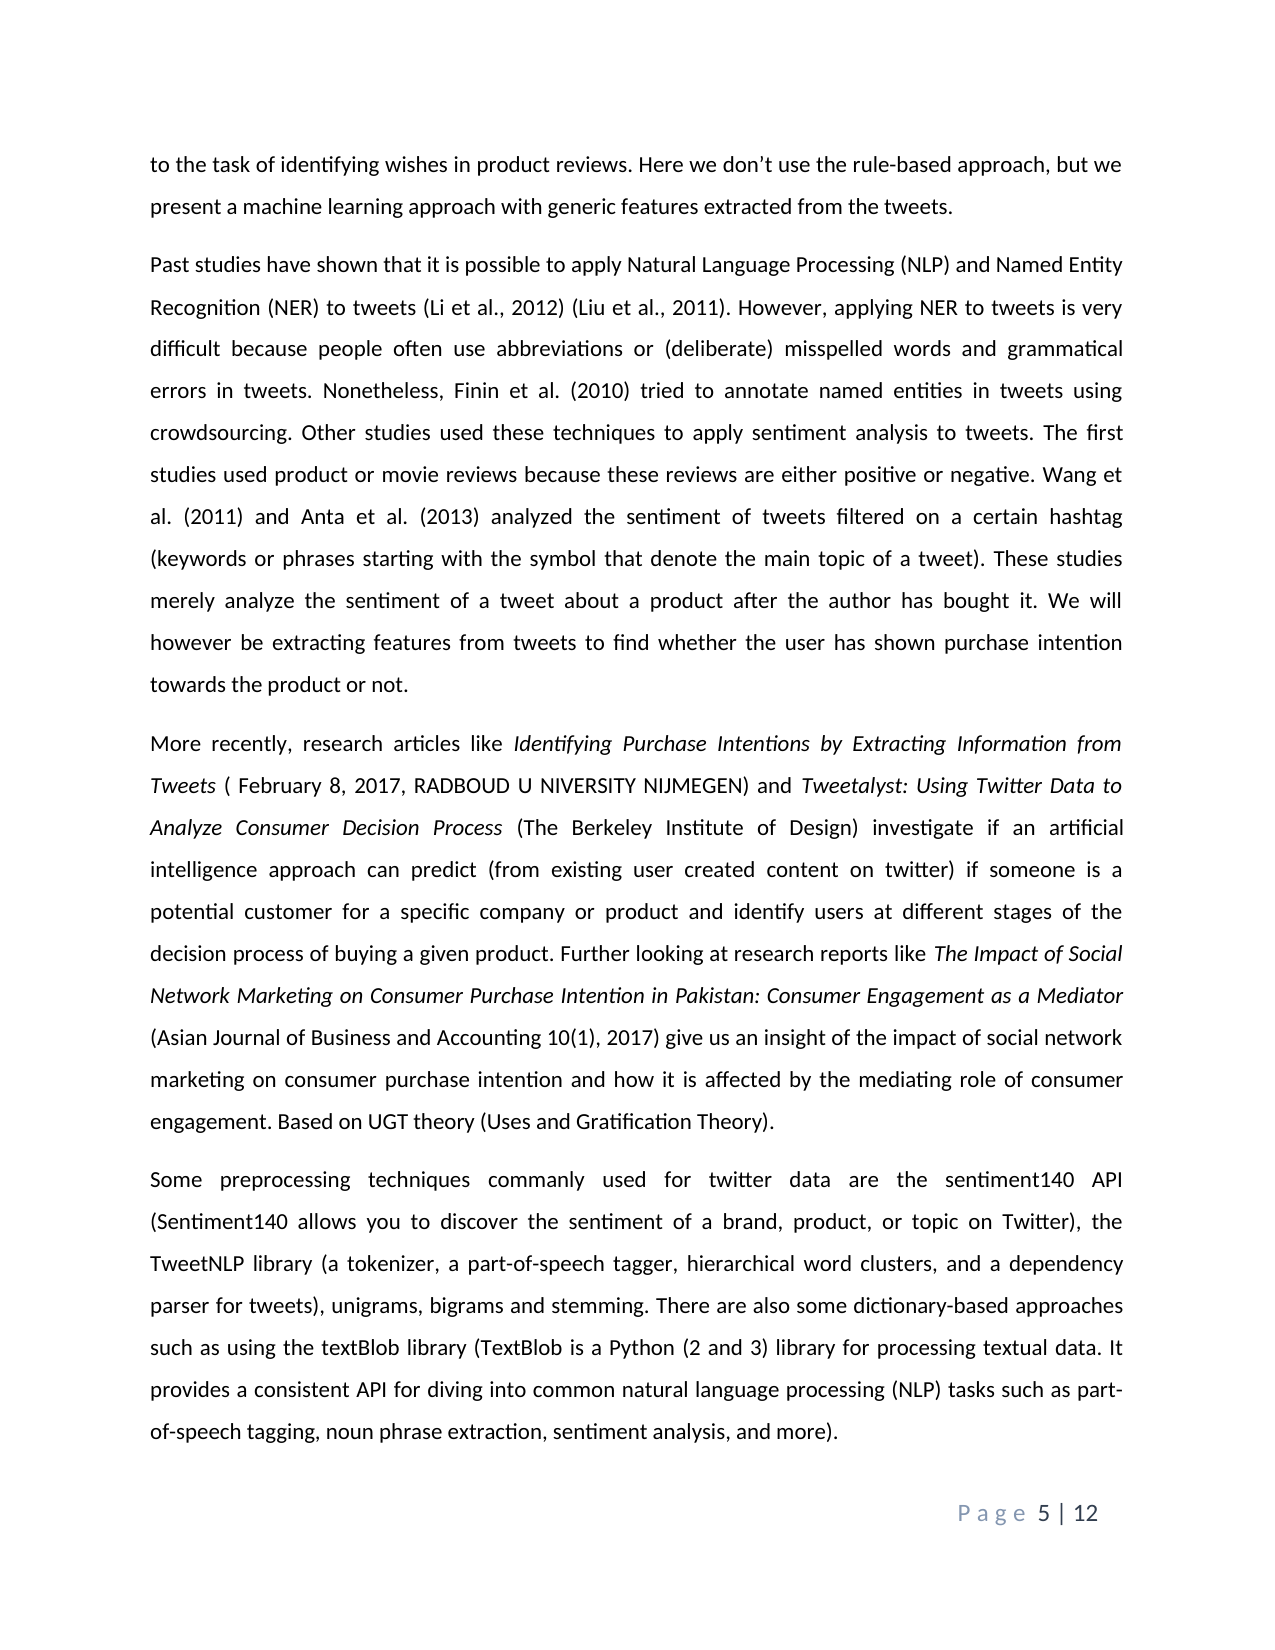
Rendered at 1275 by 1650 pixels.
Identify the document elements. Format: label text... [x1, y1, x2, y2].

text Past studies have shown that it is possible to apply Natural Language Processing (NLP) and Named Entity Recognition (NER) to tweets (Li et al., 2012) (Liu et al., 2011). However, applying NER to tweets is very difficult because people often use abbreviations or (deliberate) misspelled words and grammatical errors in tweets. Nonetheless, Finin et al. (2010) tried to annotate named entities in tweets using crowdsourcing. Other studies used these techniques to apply sentiment analysis to tweets. The first studies used product or movie reviews because these reviews are either positive or negative. Wang et al. (2011) and Anta et al. (2013) analyzed the sentiment of tweets filtered on a certain hashtag (keywords or phrases starting with the symbol that denote the main topic of a tweet). These studies merely analyze the sentiment of a tweet about a product after the author has bought it. We will however be extracting features from tweets to find whether the user has shown purchase intention towards the product or not. [150, 251, 1125, 698]
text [150, 150, 1125, 220]
text Some preprocessing techniques commanly used for twitter data are the sentiment140 API (Sentiment140 allows you to discover the sentiment of a brand, product, or topic on Twitter), the TweetNLP library (a tokenizer, a part-of-speech tagger, hierarchical word clusters, and a dependency parser for tweets), unigrams, bigrams and stemming. There are also some dictionary-based approaches such as using the textBlob library (TextBlob is a Python (2 and 3) library for processing textual data. It provides a consistent API for diving into common natural language processing (NLP) tasks such as part-of-speech tagging, noun phrase extraction, sentiment analysis, and more). [150, 1166, 1125, 1445]
text More recently, research articles like Identifying Purchase Intentions by Extracting Information from Tweets ( February 8, 2017, RADBOUD U NIVERSITY NIJMEGEN) and Tweetalyst: Using Twitter Data to Analyze Consumer Decision Process (The Berkeley Institute of Design) investigate if an artificial intelligence approach can predict (from existing user created content on twitter) if someone is a potential customer for a specific company or product and identify users at different stages of the decision process of buying a given product. Further looking at research reports like The Impact of Social Network Marketing on Consumer Purchase Intention in Pakistan: Consumer Engagement as a Mediator (Asian Journal of Business and Accounting 10(1), 2017) give us an insight of the impact of social network marketing on consumer purchase intention and how it is affected by the mediating role of consumer engagement. Based on UGT theory (Uses and Gratification Theory). [150, 729, 1125, 1135]
